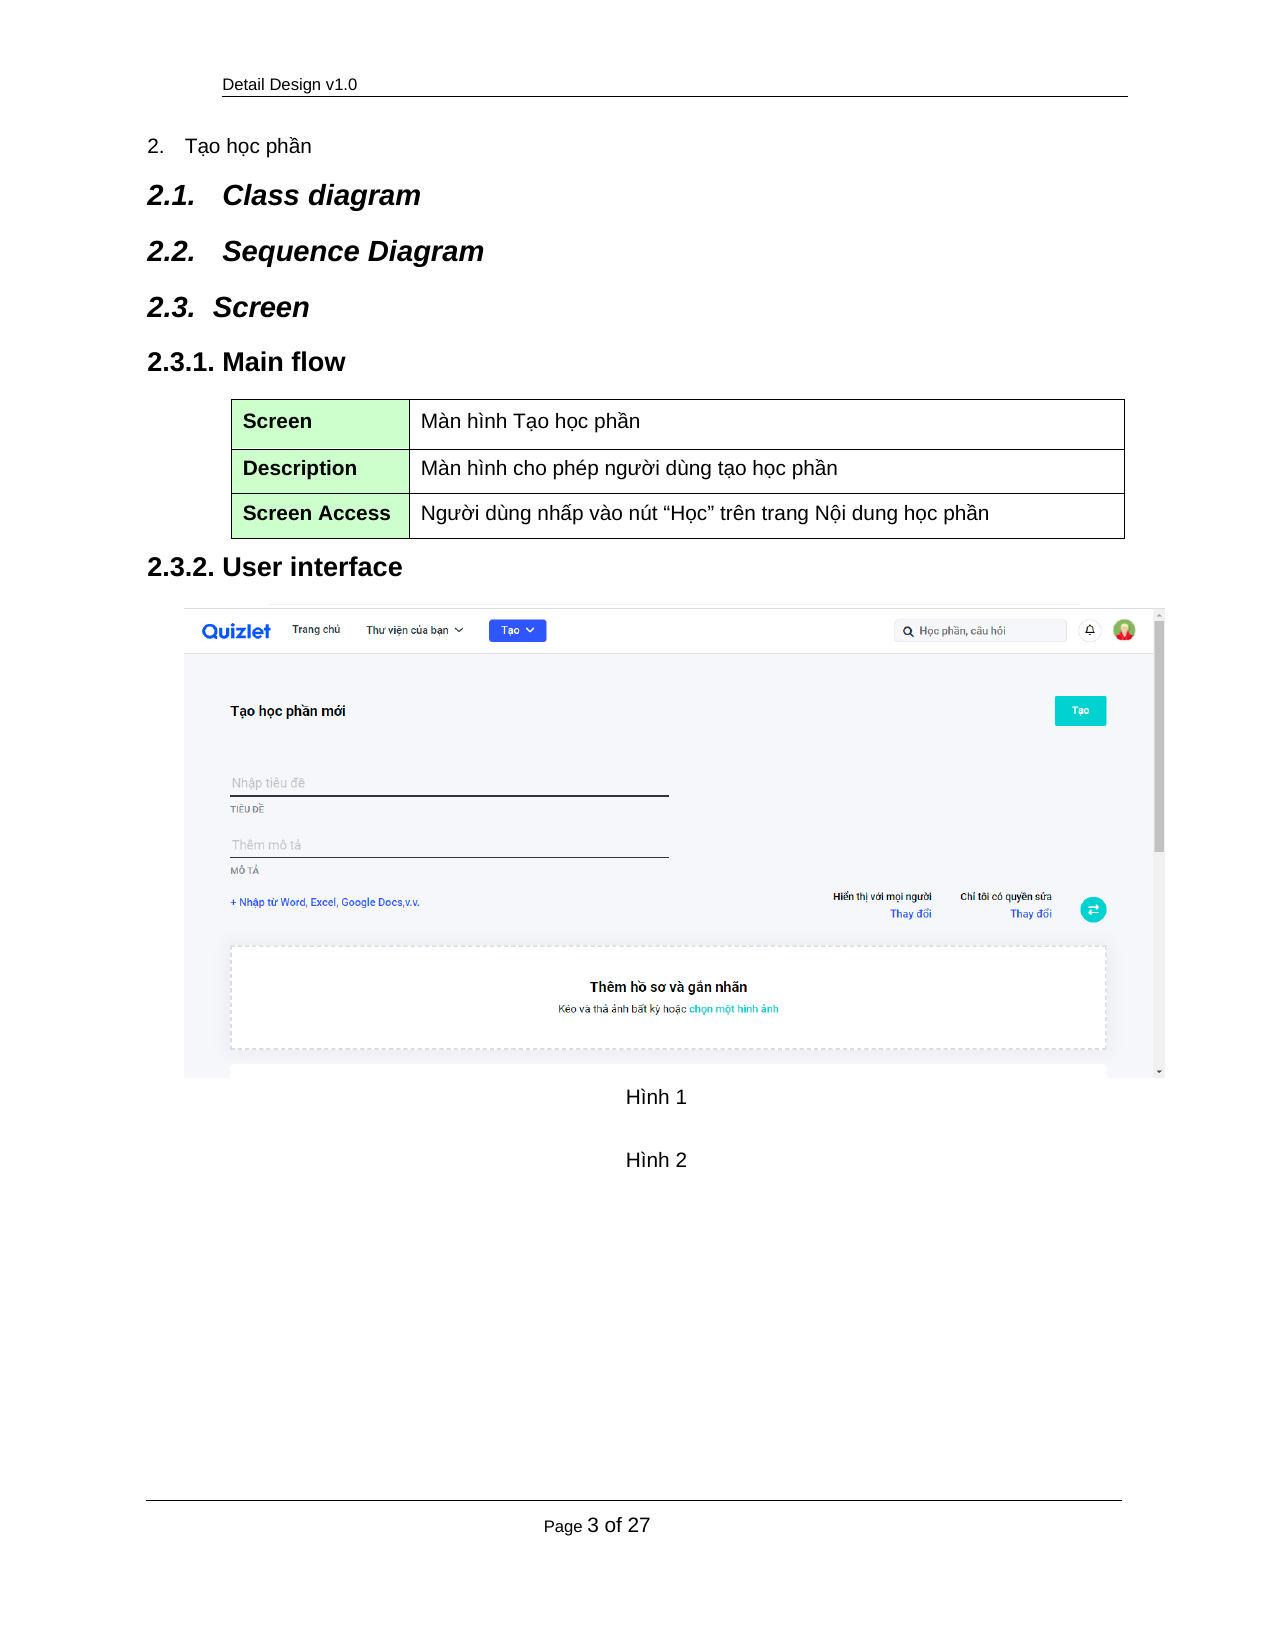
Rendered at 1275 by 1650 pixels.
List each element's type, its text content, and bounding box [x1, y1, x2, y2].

subtitle Tạo học phần [147, 134, 1128, 158]
table_cell Người dùng nhấp vào nút “Học” trên trang Nội dung học phần [410, 494, 1124, 538]
table_cell Màn hình cho phép người dùng tạo học phần [410, 450, 1124, 493]
subtitle Screen [147, 290, 1128, 323]
table_header Screen [232, 400, 409, 448]
subtitle Class diagram [147, 178, 1128, 211]
subtitle Sequence Diagram [147, 234, 1128, 267]
text Hình 2 [184, 1147, 1128, 1171]
table_header Màn hình Tạo học phần [410, 400, 1124, 448]
text Hình 1 [184, 1085, 1128, 1109]
table_cell Screen Access [232, 494, 409, 538]
subtitle Main flow [147, 346, 1128, 377]
picture [184, 604, 1165, 1078]
subtitle User interface [147, 551, 1128, 582]
table_cell Description [232, 450, 409, 493]
